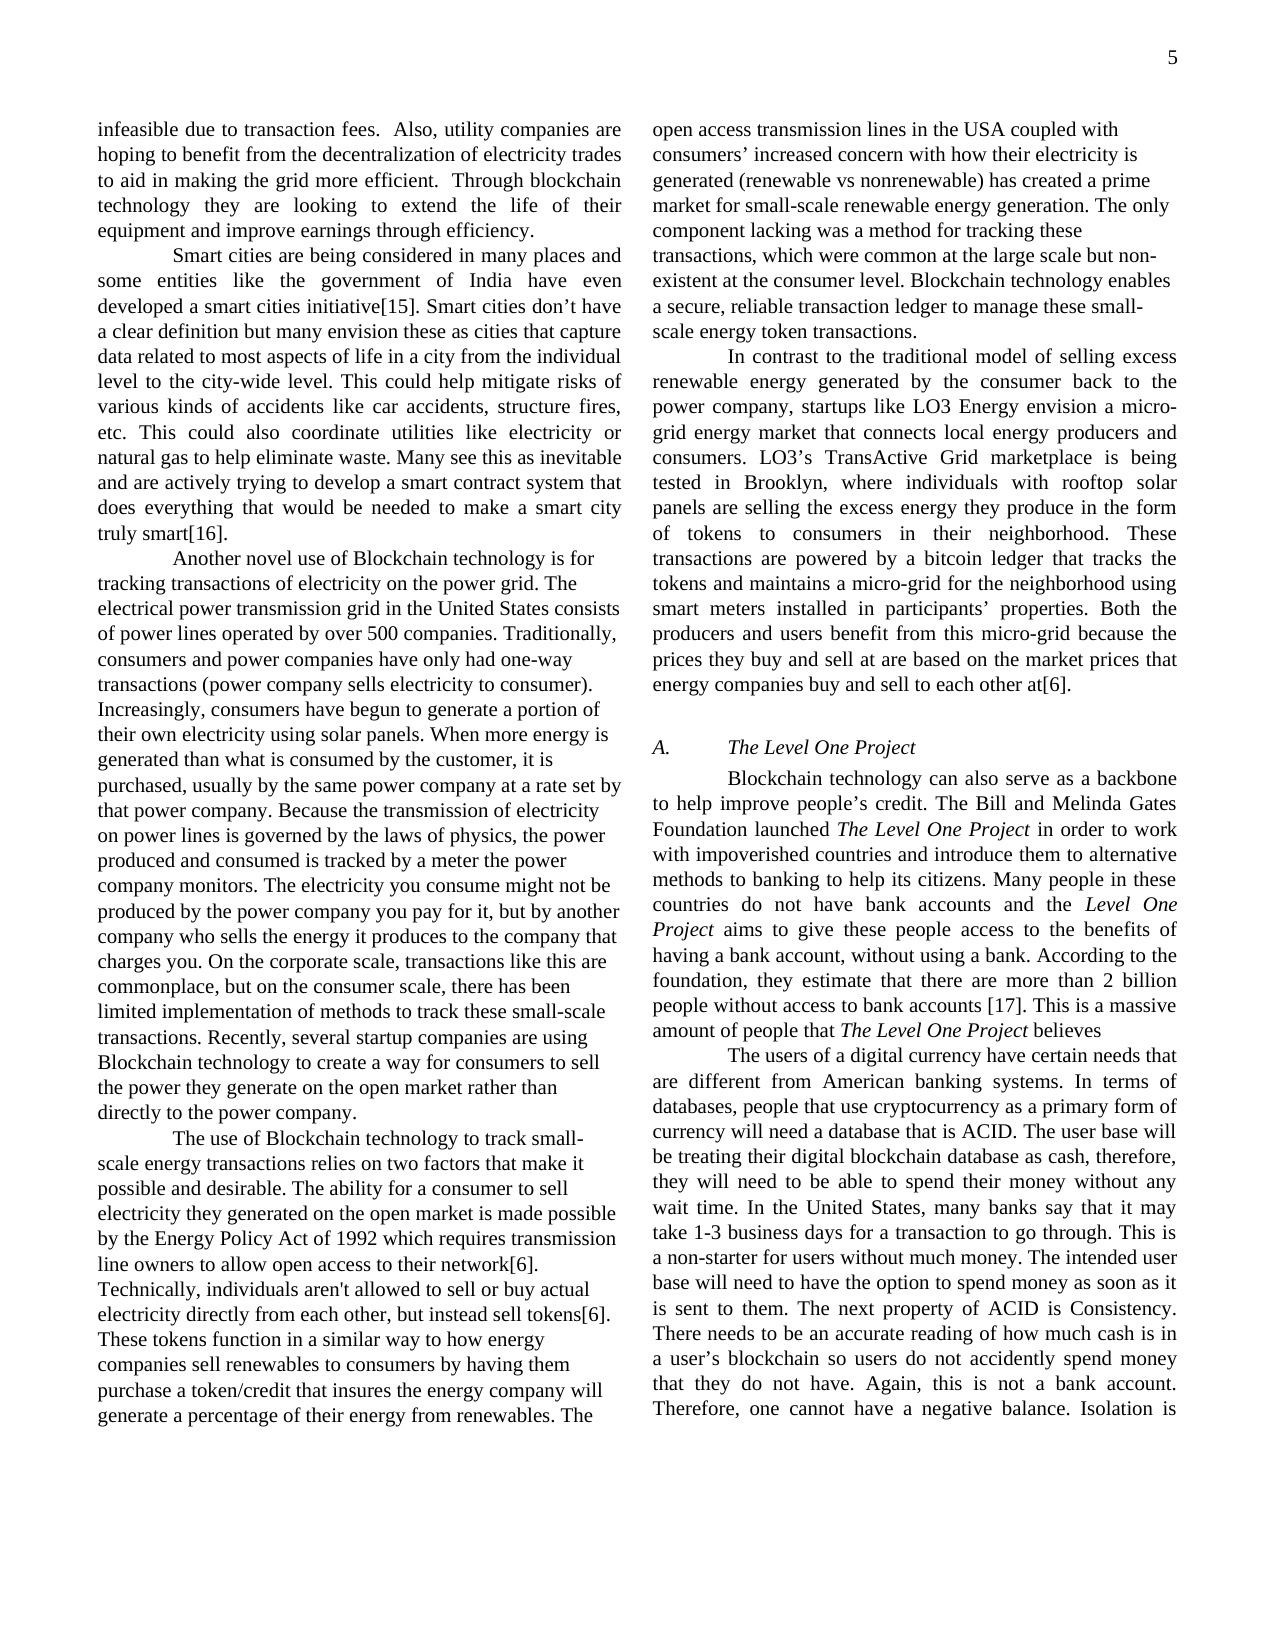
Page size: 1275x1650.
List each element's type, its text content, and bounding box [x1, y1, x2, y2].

subtitle The Level One Project [652, 735, 1177, 759]
text In contrast to the traditional model of selling excess renewable energy generated by the consumer back to the power company, startups like LO3 Energy envision a micro-grid energy market that connects local energy producers and consumers. LO3’s TransActive Grid marketplace is being tested in Brooklyn, where individuals with rooftop solar panels are selling the excess energy they produce in the form of tokens to consumers in their neighborhood. These transactions are powered by a bitcoin ledger that tracks the tokens and maintains a micro-grid for the neighborhood using smart meters installed in participants’ properties. Both the producers and users benefit from this micro-grid because the prices they buy and sell at are based on the market prices that energy companies buy and sell to each other at[6]. [652, 344, 1177, 696]
text Blockchain technology can also serve as a backbone to help improve people’s credit. The Bill and Melinda Gates Foundation launched The Level One Project in order to work with impoverished countries and introduce them to alternative methods to banking to help its citizens. Many people in these countries do not have bank accounts and the Level One Project aims to give these people access to the benefits of having a bank account, without using a bank. According to the foundation, they estimate that there are more than 2 billion people without access to bank accounts [17]. This is a massive amount of people that The Level One Project believes [652, 766, 1177, 1042]
text The use of Blockchain technology to track small-scale energy transactions relies on two factors that make it possible and desirable. The ability for a consumer to sell electricity they generated on the open market is made possible by the Energy Policy Act of 1992 which requires transmission line owners to allow open access to their network[6]. Technically, individuals aren't allowed to sell or buy actual electricity directly from each other, but instead sell tokens[6]. These tokens function in a similar way to how energy companies sell renewables to consumers by having them purchase a token/credit that insures the energy company will generate a percentage of their energy from renewables. The open access transmission lines in the USA coupled with consumers’ increased concern with how their electricity is generated (renewable vs nonrenewable) has created a prime market for small-scale renewable energy generation. The only component lacking was a method for tracking these transactions, which were common at the large scale but non-existent at the consumer level. Blockchain technology enables a secure, reliable transaction ledger to manage these small-scale energy token transactions. [97, 1126, 622, 1427]
text Smart cities are being considered in many places and some entities like the government of India have even developed a smart cities initiative[15]. Smart cities don’t have a clear definition but many envision these as cities that capture data related to most aspects of life in a city from the individual level to the city-wide level. This could help mitigate risks of various kinds of accidents like car accidents, structure fires, etc. This could also coordinate utilities like electricity or natural gas to help eliminate waste. Many see this as inevitable and are actively trying to develop a smart contract system that does everything that would be needed to make a smart city truly smart[16]. [97, 243, 622, 544]
text The use of Blockchain technology to track small-scale energy transactions relies on two factors that make it possible and desirable. The ability for a consumer to sell electricity they generated on the open market is made possible by the Energy Policy Act of 1992 which requires transmission line owners to allow open access to their network[6]. Technically, individuals aren't allowed to sell or buy actual electricity directly from each other, but instead sell tokens[6]. These tokens function in a similar way to how energy companies sell renewables to consumers by having them purchase a token/credit that insures the energy company will generate a percentage of their energy from renewables. The open access transmission lines in the USA coupled with consumers’ increased concern with how their electricity is generated (renewable vs nonrenewable) has created a prime market for small-scale renewable energy generation. The only component lacking was a method for tracking these transactions, which were common at the large scale but non-existent at the consumer level. Blockchain technology enables a secure, reliable transaction ledger to manage these small-scale energy token transactions. [652, 117, 1177, 343]
text Another novel use of Blockchain technology is for tracking transactions of electricity on the power grid. The electrical power transmission grid in the United States consists of power lines operated by over 500 companies. Traditionally, consumers and power companies have only had one-way transactions (power company sells electricity to consumer). Increasingly, consumers have begun to generate a portion of their own electricity using solar panels. When more energy is generated than what is consumed by the customer, it is purchased, usually by the same power company at a rate set by that power company. Because the transmission of electricity on power lines is governed by the laws of physics, the power produced and consumed is tracked by a meter the power company monitors. The electricity you consume might not be produced by the power company you pay for it, but by another company who sells the energy it produces to the company that charges you. On the corporate scale, transactions like this are commonplace, but on the consumer scale, there has been limited implementation of methods to track these small-scale transactions. Recently, several startup companies are using Blockchain technology to create a way for consumers to sell the power they generate on the open market rather than directly to the power company. [97, 546, 622, 1124]
